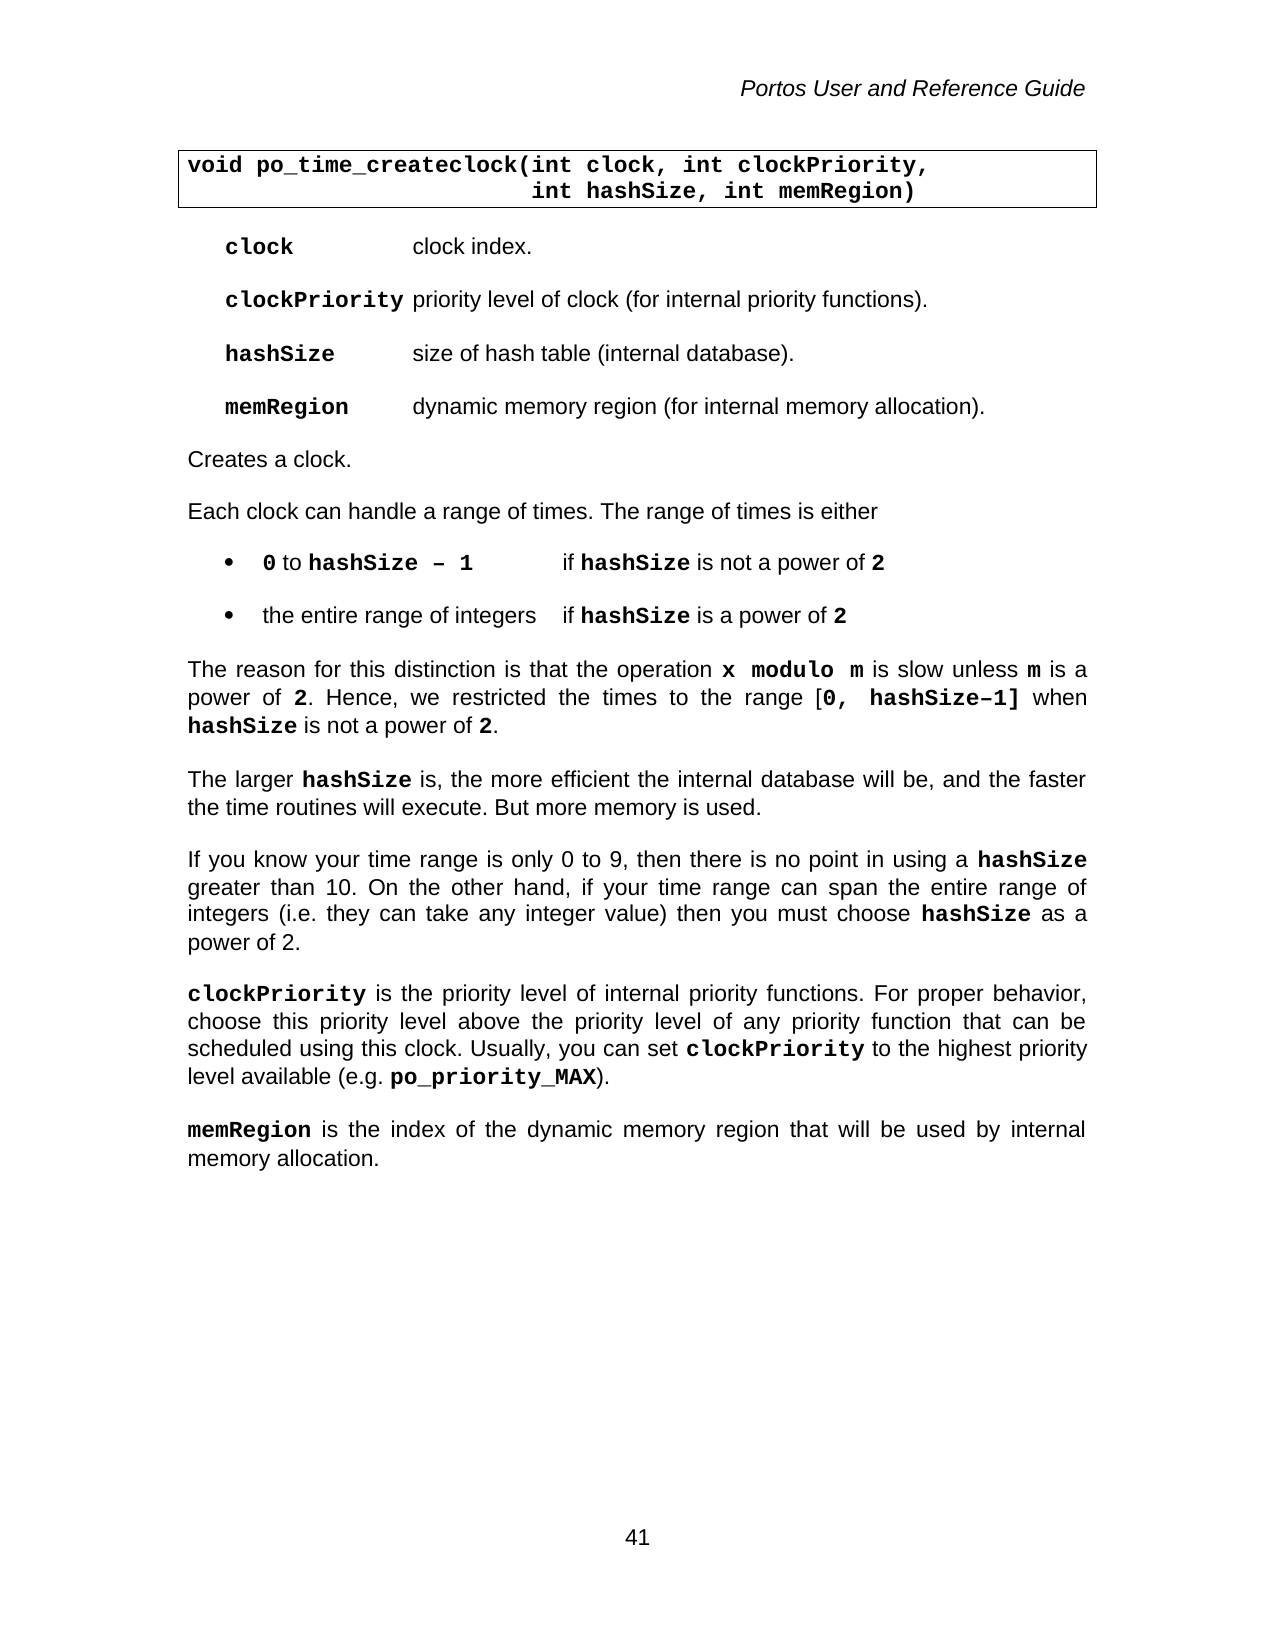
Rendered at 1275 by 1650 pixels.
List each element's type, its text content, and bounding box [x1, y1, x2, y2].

list 0 to hashSize – 1 if hashSize is not a power of 2 [225, 549, 1087, 577]
text The larger hashSize is, the more efficient the internal database will be, and the faster the time routines will execute. But more memory is used. [187, 766, 1087, 821]
text memRegion dynamic memory region (for internal memory allocation). [225, 393, 1087, 421]
text Creates a clock. [187, 446, 1087, 473]
text The reason for this distinction is that the operation x modulo m is slow unless m is a power of 2. Hence, we restricted the times to the range [0, hashSize–1] when hashSize is not a power of 2. [187, 656, 1087, 741]
text Each clock can handle a range of times. The range of times is either [187, 498, 1087, 524]
text memRegion is the index of the dynamic memory region that will be used by internal memory allocation. [187, 1116, 1087, 1171]
text hashSize size of hash table (internal database). [225, 340, 1087, 368]
text void po_time_createclock(int clock, int clockPriority, int hashSize, int memRegion) [179, 151, 1096, 207]
text clockPriority priority level of clock (for internal priority functions). [225, 286, 1087, 315]
text clockPriority is the priority level of internal priority functions. For proper behavior, choose this priority level above the priority level of any priority function that can be scheduled using this clock. Usually, you can set clockPriority to the highest priority level available (e.g. po_priority_MAX). [187, 980, 1087, 1091]
text If you know your time range is only 0 to 9, then there is no point in using a hashSize greater than 10. On the other hand, if your time range can span the entire range of integers (i.e. they can take any integer value) then you must choose hashSize as a power of 2. [187, 846, 1087, 955]
list the entire range of integers if hashSize is a power of 2 [225, 602, 1087, 631]
text clock clock index. [225, 233, 1087, 261]
